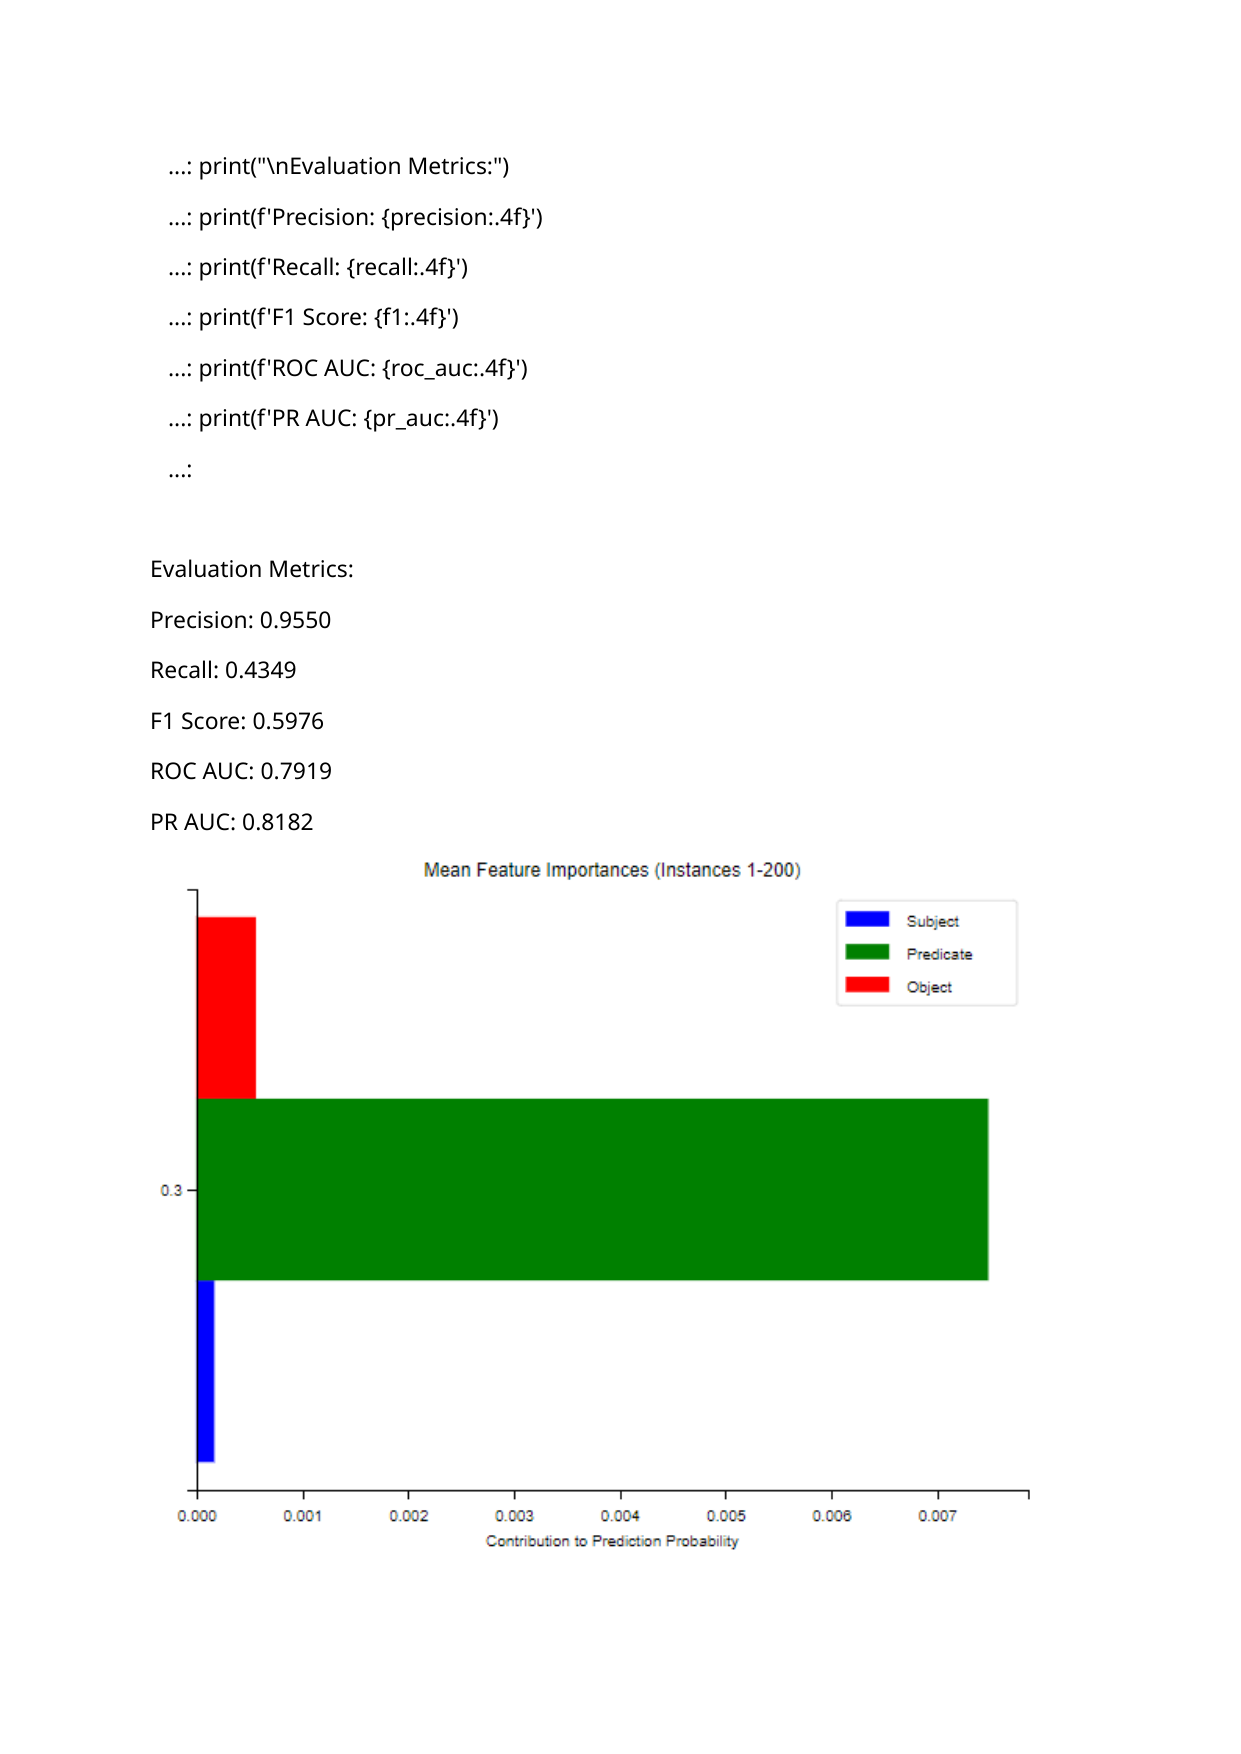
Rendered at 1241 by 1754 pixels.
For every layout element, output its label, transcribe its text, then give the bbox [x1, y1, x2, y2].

text PR AUC: 0.8182 [150, 805, 1090, 837]
text ROC AUC: 0.7919 [150, 755, 1090, 786]
text Precision: 0.9550 [150, 604, 1090, 635]
text ...: print(f'Precision: {precision:.4f}') [150, 200, 1090, 232]
picture [150, 855, 1055, 1570]
text ...: print(f'Recall: {recall:.4f}') [150, 251, 1090, 282]
text Evaluation Metrics: [150, 553, 1090, 584]
text ...: print(f'ROC AUC: {roc_auc:.4f}') [150, 352, 1090, 383]
text ...: print(f'PR AUC: {pr_auc:.4f}') [150, 402, 1090, 433]
text Recall: 0.4349 [150, 654, 1090, 685]
text F1 Score: 0.5976 [150, 704, 1090, 736]
text ...: [150, 452, 1090, 484]
text ...: print(f'F1 Score: {f1:.4f}') [150, 301, 1090, 332]
text ...: print("\nEvaluation Metrics:") [150, 150, 1090, 181]
